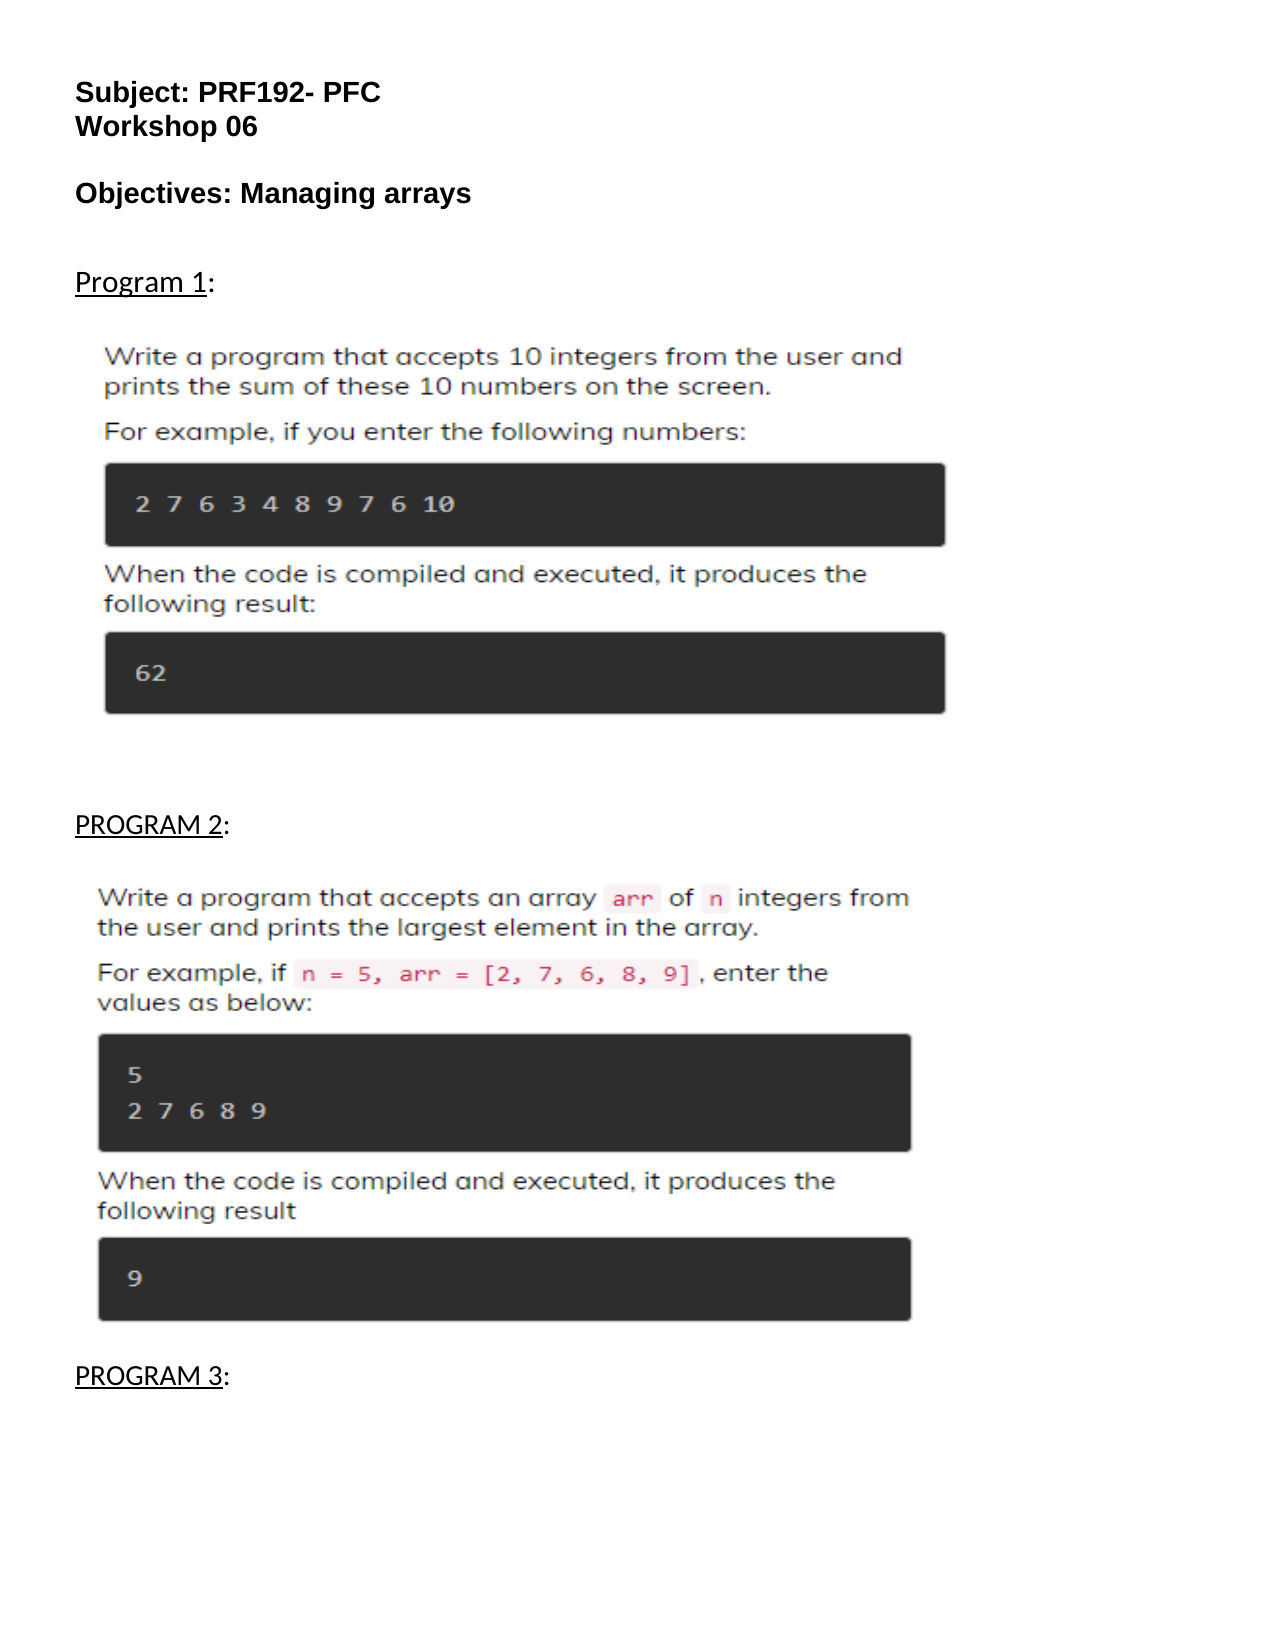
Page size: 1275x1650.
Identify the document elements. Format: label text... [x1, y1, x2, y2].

text PROGRAM 3: [75, 1357, 1200, 1392]
text Subject: PRF192- PFC [75, 75, 1200, 108]
picture [75, 326, 955, 728]
text Workshop 06 [75, 108, 1200, 142]
text PROGRAM 2: [75, 806, 1200, 842]
text Program 1: [75, 262, 1200, 300]
picture [75, 867, 930, 1332]
text Objectives: Managing arrays [75, 176, 1200, 209]
